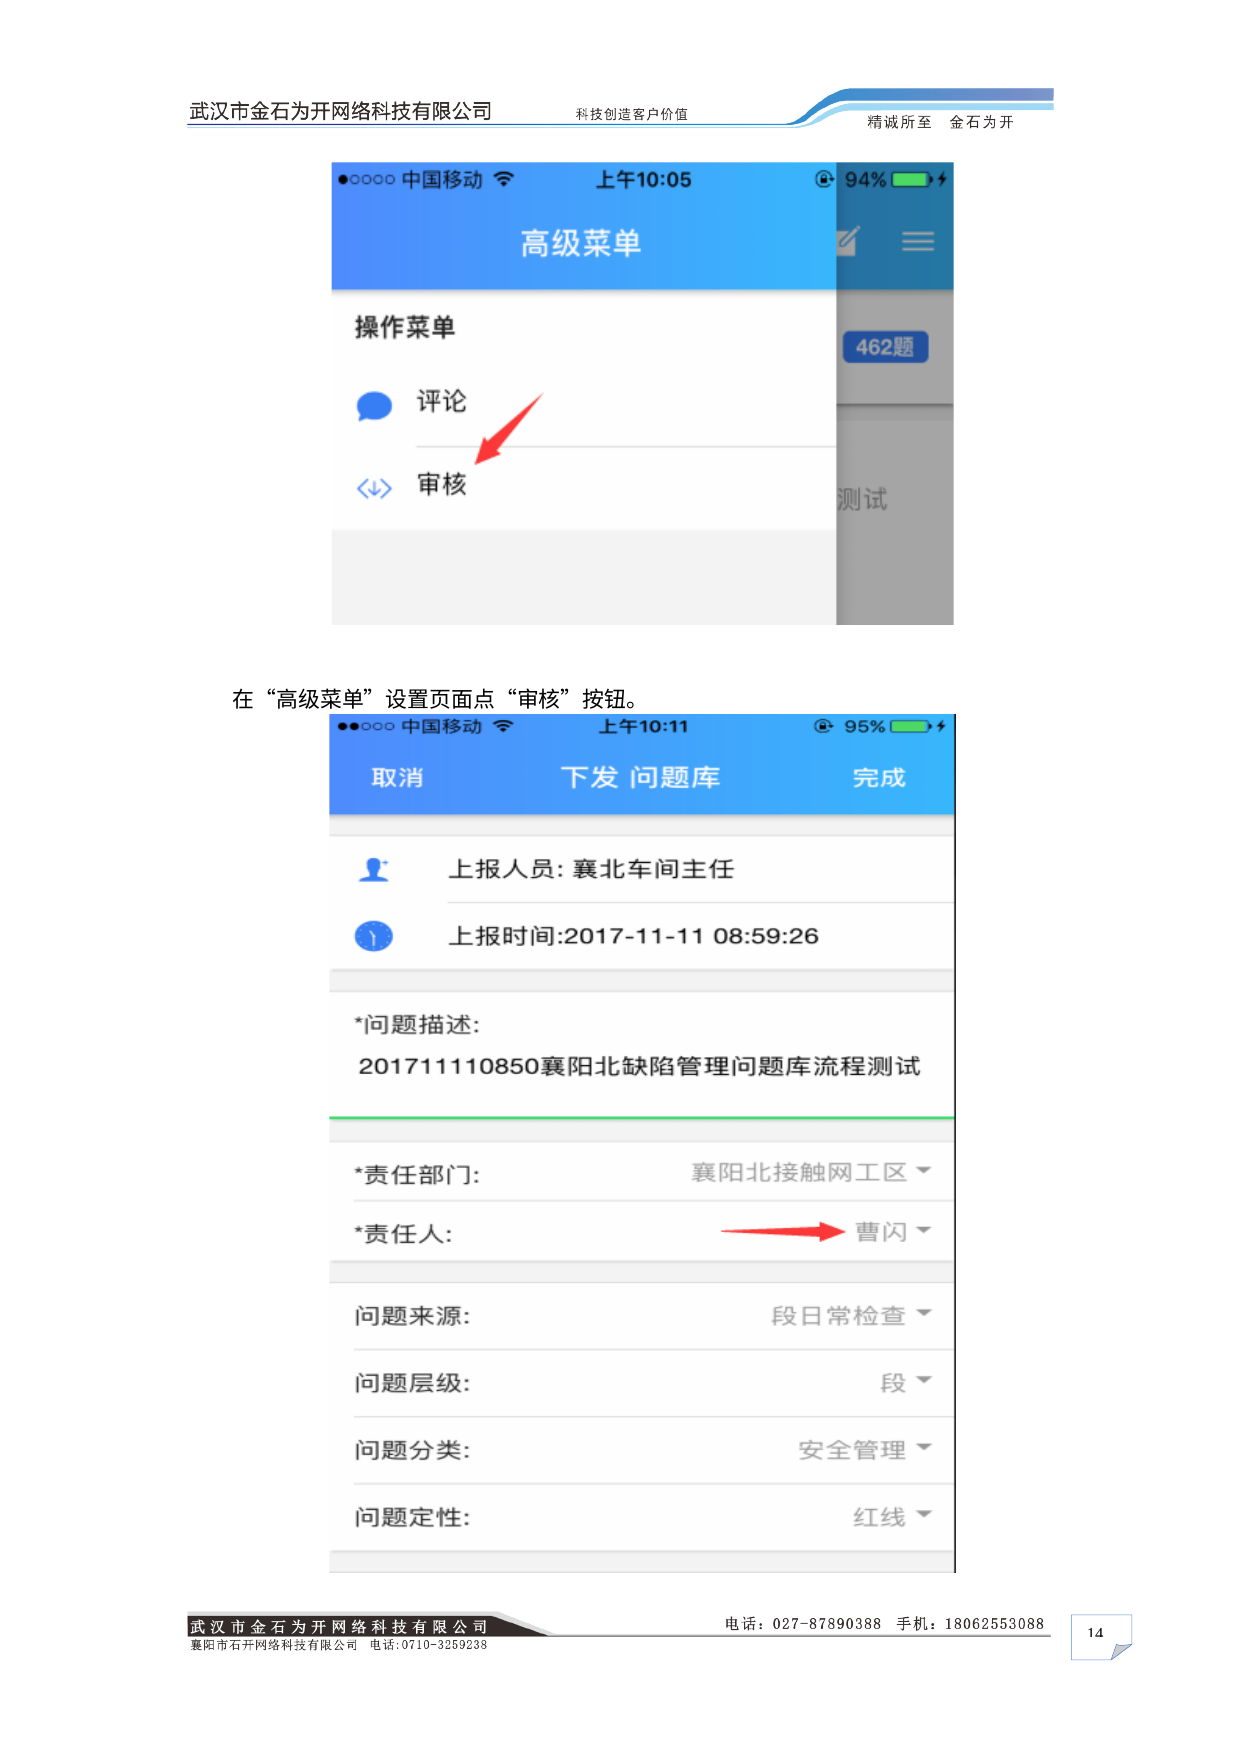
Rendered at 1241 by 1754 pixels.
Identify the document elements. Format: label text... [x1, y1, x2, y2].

text 在“高级菜单”设置页面点“审核”按钮。 [232, 682, 1053, 714]
picture [331, 162, 954, 625]
picture [187, 88, 1054, 129]
picture [187, 1611, 1051, 1651]
picture [329, 714, 956, 1573]
